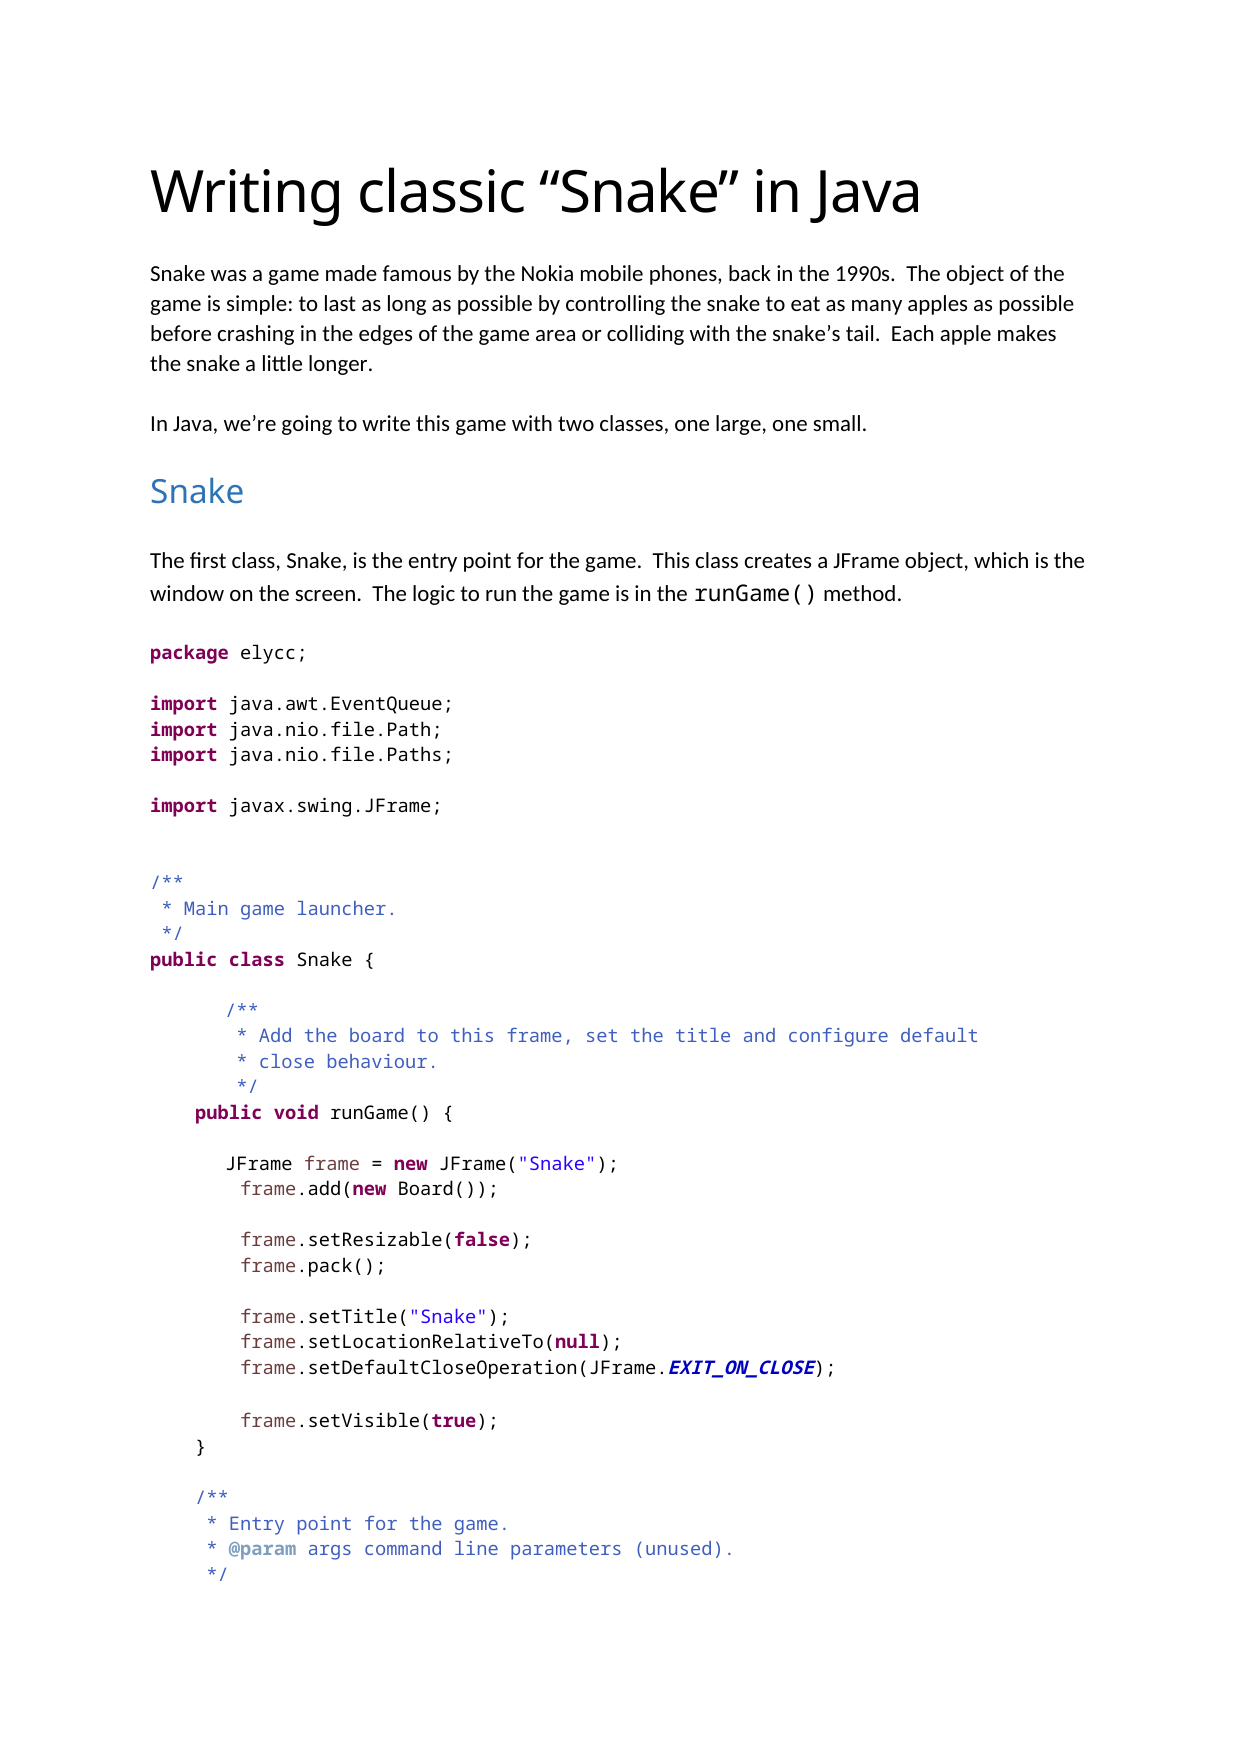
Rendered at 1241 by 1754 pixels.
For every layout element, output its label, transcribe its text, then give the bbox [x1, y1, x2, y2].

text import java.nio.file.Paths; [150, 742, 1090, 767]
text import java.nio.file.Path; [150, 716, 1090, 742]
text frame.setTitle("Snake"); [150, 1303, 1090, 1329]
title Writing classic “Snake” in Java [150, 150, 1090, 229]
text * Main game launcher. [150, 895, 1090, 920]
text * Add the board to this frame, set the title and configure default [150, 1022, 1090, 1048]
text Snake was a game made famous by the Nokia mobile phones, back in the 1990s. The object of the game is simple: to last as long as possible by controlling the snake to eat as many apples as possible before crashing in the edges of the game area or colliding with the snake’s tail. Each apple makes the snake a little longer. [150, 259, 1090, 377]
text } [150, 1433, 1090, 1459]
text /** [150, 997, 1090, 1022]
text public void runGame() { [150, 1099, 1090, 1124]
text import javax.swing.JFrame; [150, 793, 1090, 818]
text */ [150, 1073, 1090, 1099]
text public class Snake { [150, 946, 1090, 971]
text frame.setDefaultCloseOperation(JFrame.EXIT_ON_CLOSE); [150, 1354, 1090, 1380]
text The first class, Snake, is the entry point for the game. This class creates a JFrame object, which is the window on the screen. The logic to run the game is in the runGame() method. [150, 546, 1090, 608]
text * @param args command line parameters (unused). [150, 1535, 1090, 1561]
text frame.pack(); [150, 1252, 1090, 1278]
text package elycc; [150, 639, 1090, 665]
text */ [150, 1561, 1090, 1586]
text frame.setVisible(true); [150, 1408, 1090, 1433]
text frame.setLocationRelativeTo(null); [150, 1329, 1090, 1354]
text In Java, we’re going to write this game with two classes, one large, one small. [150, 409, 1090, 437]
text /** [150, 1484, 1090, 1510]
text JFrame frame = new JFrame("Snake"); [150, 1150, 1090, 1176]
subtitle Snake [150, 468, 1090, 513]
text /** [150, 869, 1090, 895]
text frame.add(new Board()); [150, 1176, 1090, 1201]
text * Entry point for the game. [150, 1510, 1090, 1535]
text import java.awt.EventQueue; [150, 691, 1090, 716]
text * close behaviour. [150, 1048, 1090, 1073]
text */ [150, 920, 1090, 946]
text frame.setResizable(false); [150, 1227, 1090, 1252]
